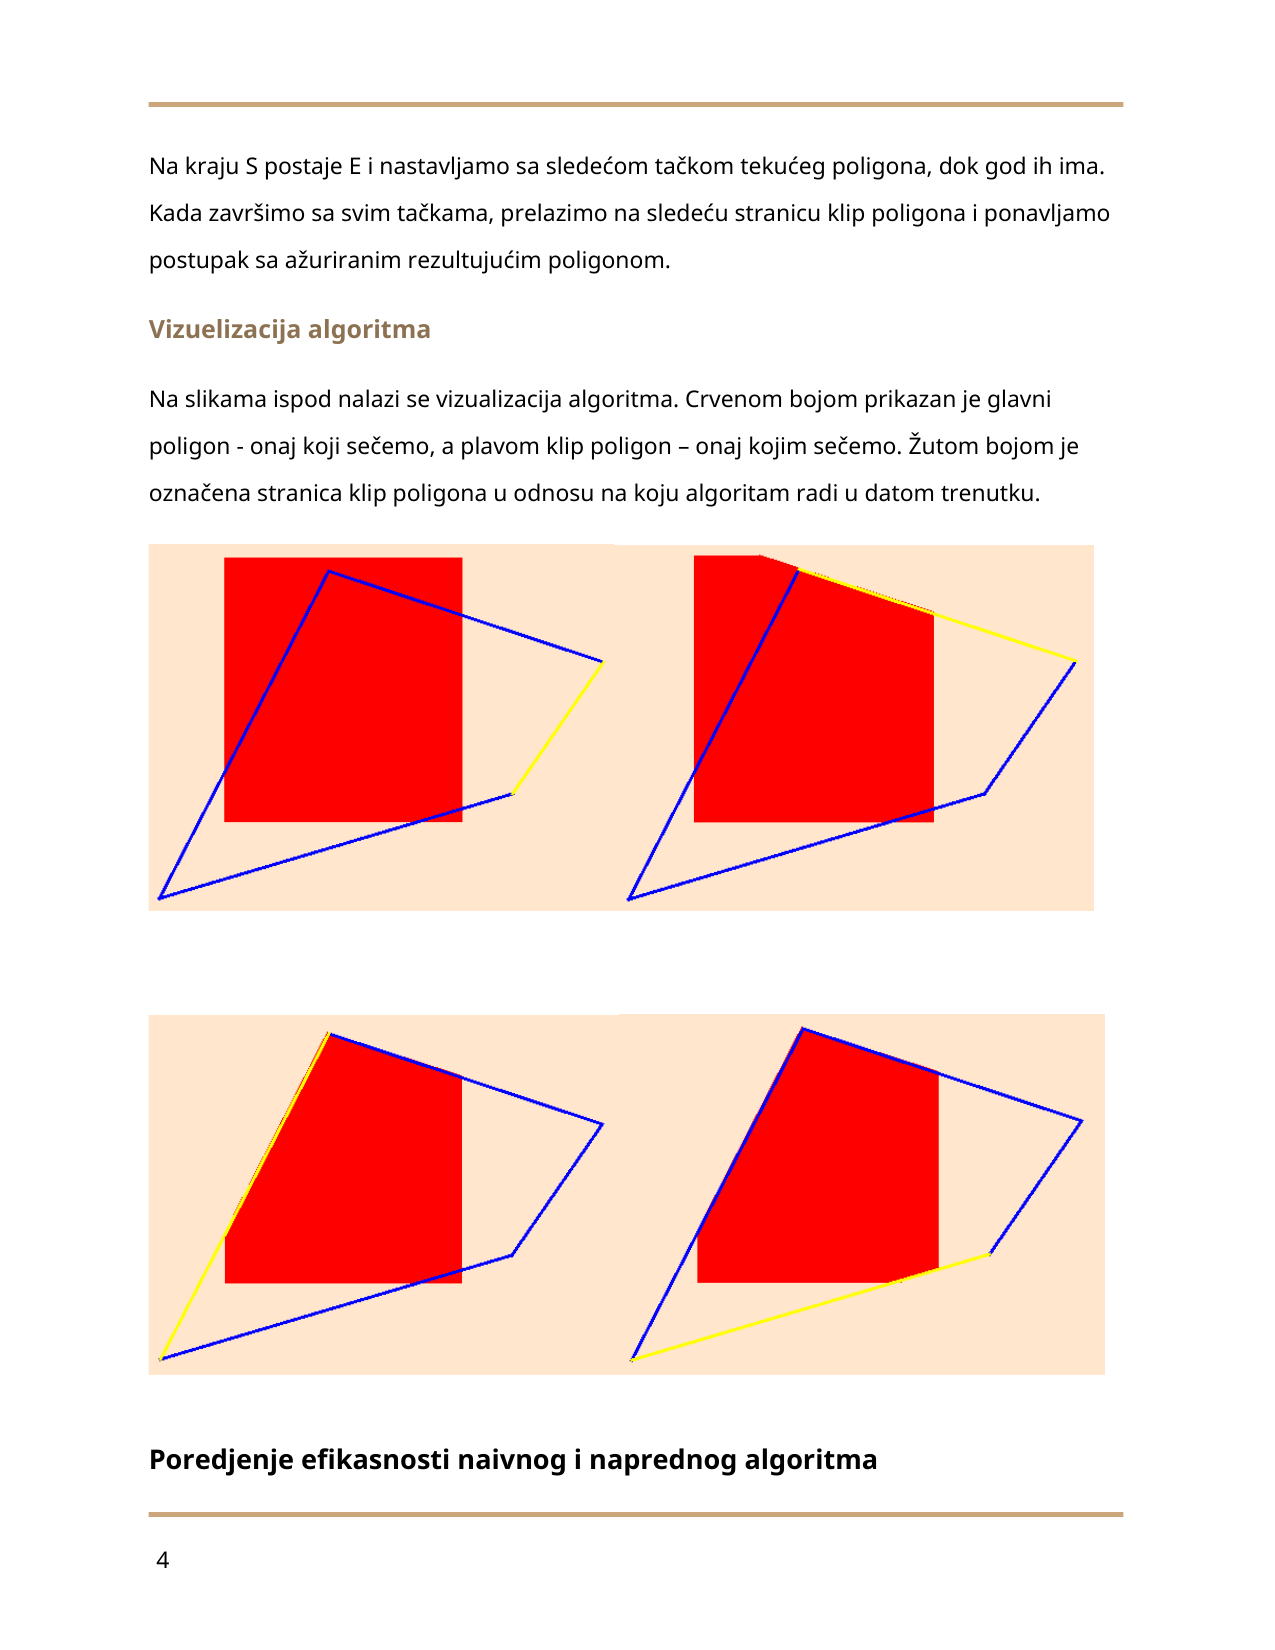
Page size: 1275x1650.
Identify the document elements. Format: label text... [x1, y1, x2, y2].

picture [148, 1014, 1105, 1375]
subtitle Vizuelizacija algoritma [148, 311, 1125, 346]
picture [148, 544, 1094, 911]
text Na kraju S postaje E i nastavljamo sa sledećom tačkom tekućeg poligona, dok god ih ima. Kada završimo sa svim tačkama, prelazimo na sledeću stranicu klip poligona i ponavljamo postupak sa ažuriranim rezultujućim poligonom. [148, 150, 1125, 275]
picture [148, 102, 1124, 107]
text Na slikama ispod nalazi se vizualizacija algoritma. Crvenom bojom prikazan je glavni poligon - onaj koji sečemo, a plavom klip poligon – onaj kojim sečemo. Žutom bojom je označena stranica klip poligona u odnosu na koju algoritam radi u datom trenutku. [148, 383, 1125, 508]
picture [148, 1512, 1124, 1517]
subtitle Poredjenje efikasnosti naivnog i naprednog algoritma [148, 1440, 939, 1477]
